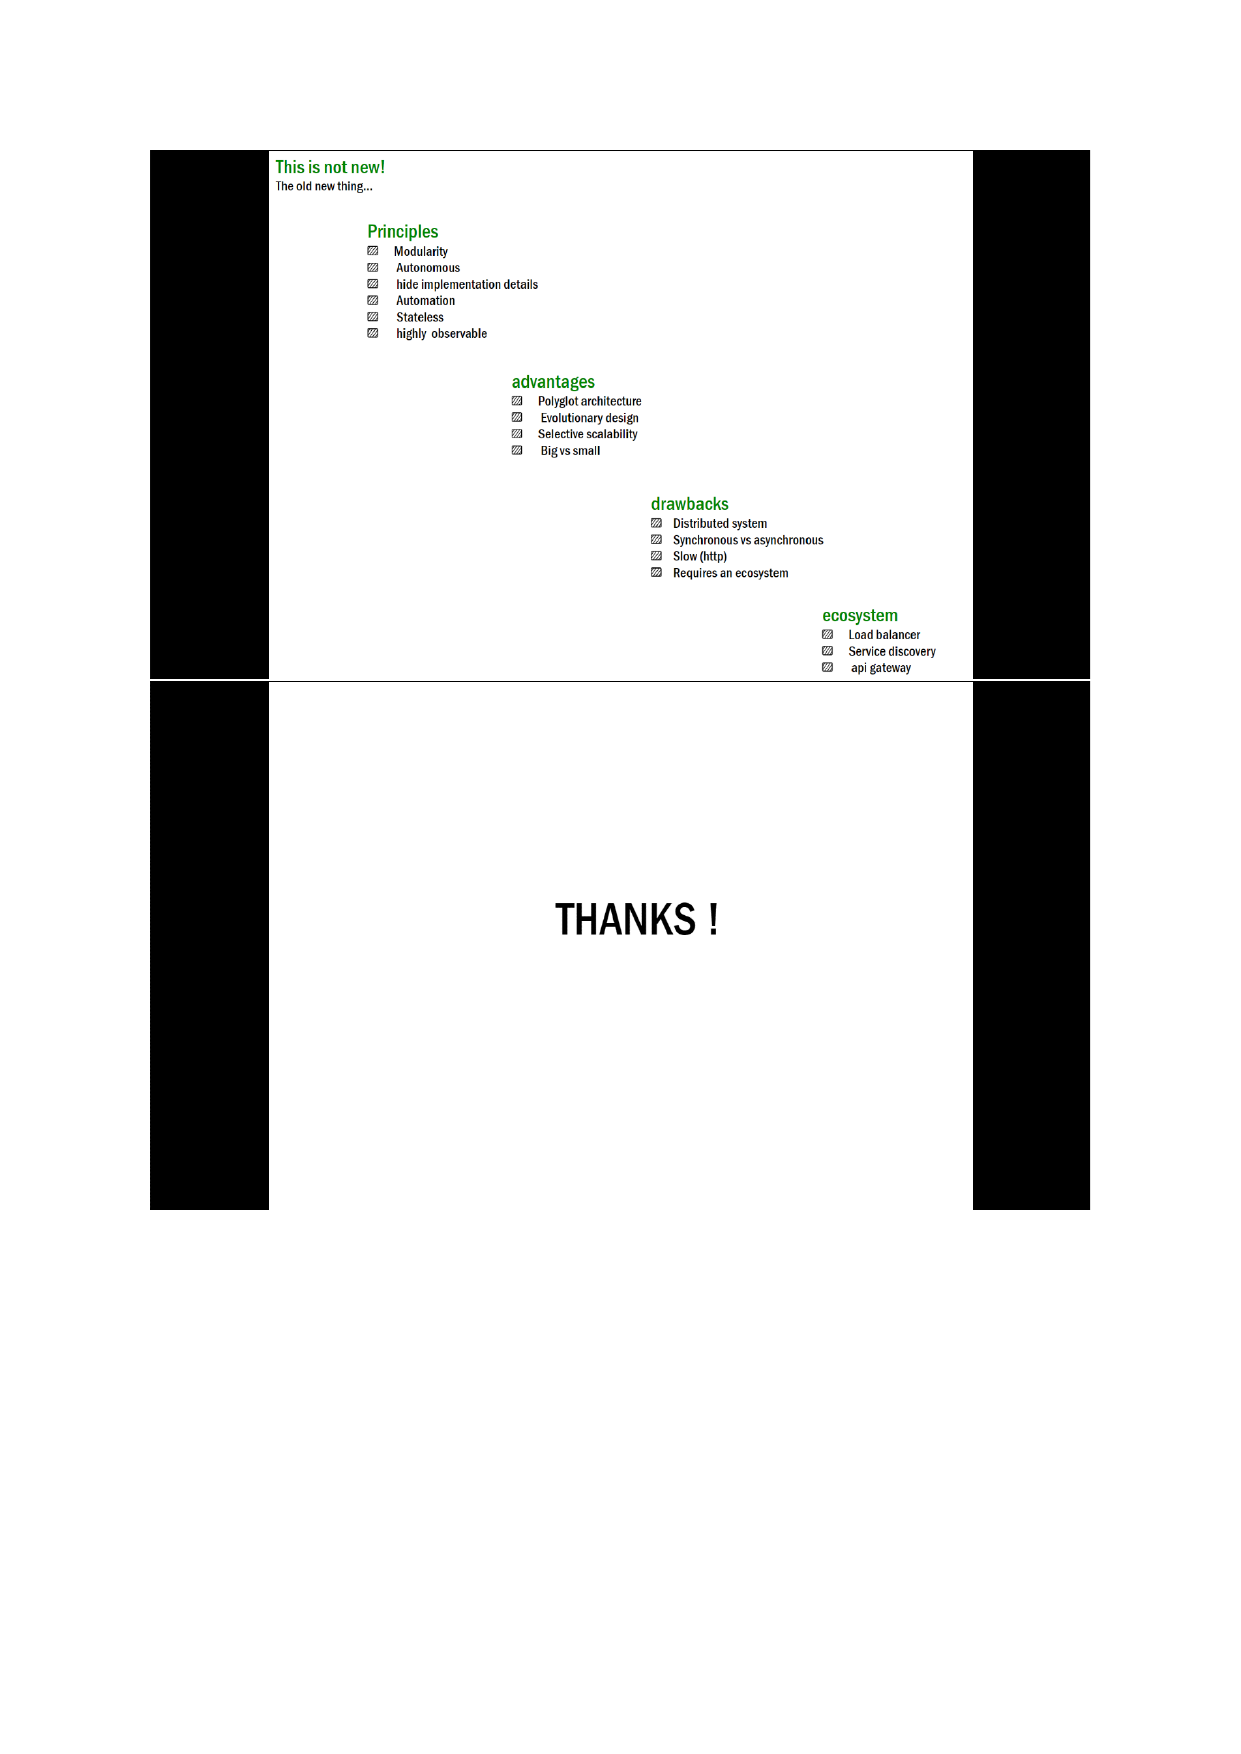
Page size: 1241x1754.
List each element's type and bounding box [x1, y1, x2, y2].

picture [150, 150, 1091, 679]
picture [150, 681, 1091, 1210]
